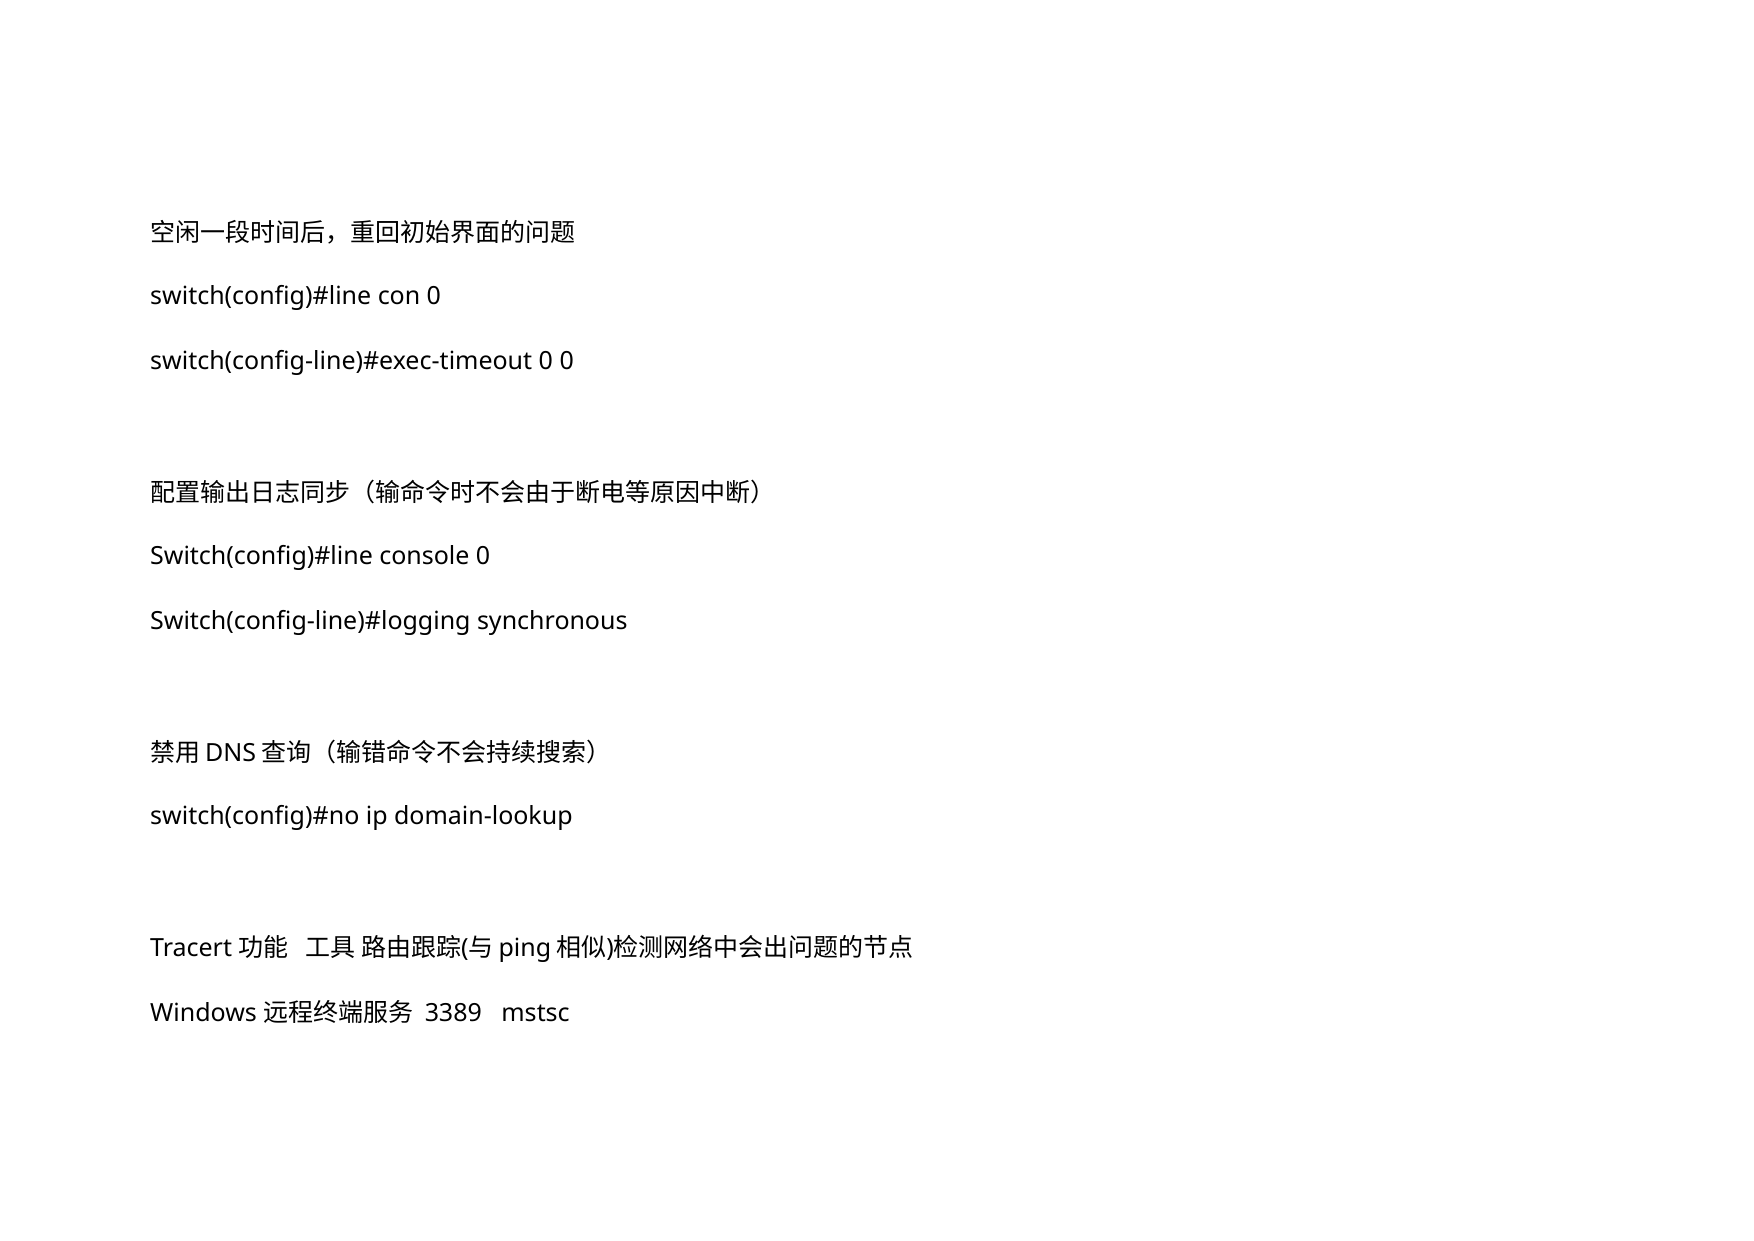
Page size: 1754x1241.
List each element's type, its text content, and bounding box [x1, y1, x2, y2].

text 禁用DNS查询（输错命令不会持续搜索） [150, 718, 1604, 783]
text Tracert 功能 工具 路由跟踪(与ping相似)检测网络中会出问题的节点 [150, 913, 1604, 978]
text switch(config)#no ip domain-lookup [150, 783, 1604, 848]
text Switch(config)#line console 0 [150, 523, 1604, 588]
text switch(config)#line con 0 [150, 263, 1604, 328]
text Switch(config-line)#logging synchronous [150, 588, 1604, 653]
text switch(config-line)#exec-timeout 0 0 [150, 328, 1604, 393]
text Windows 远程终端服务 3389 mstsc [150, 978, 1604, 1043]
text 配置输出日志同步（输命令时不会由于断电等原因中断） [150, 458, 1604, 523]
text 空闲一段时间后，重回初始界面的问题 [150, 198, 1604, 263]
